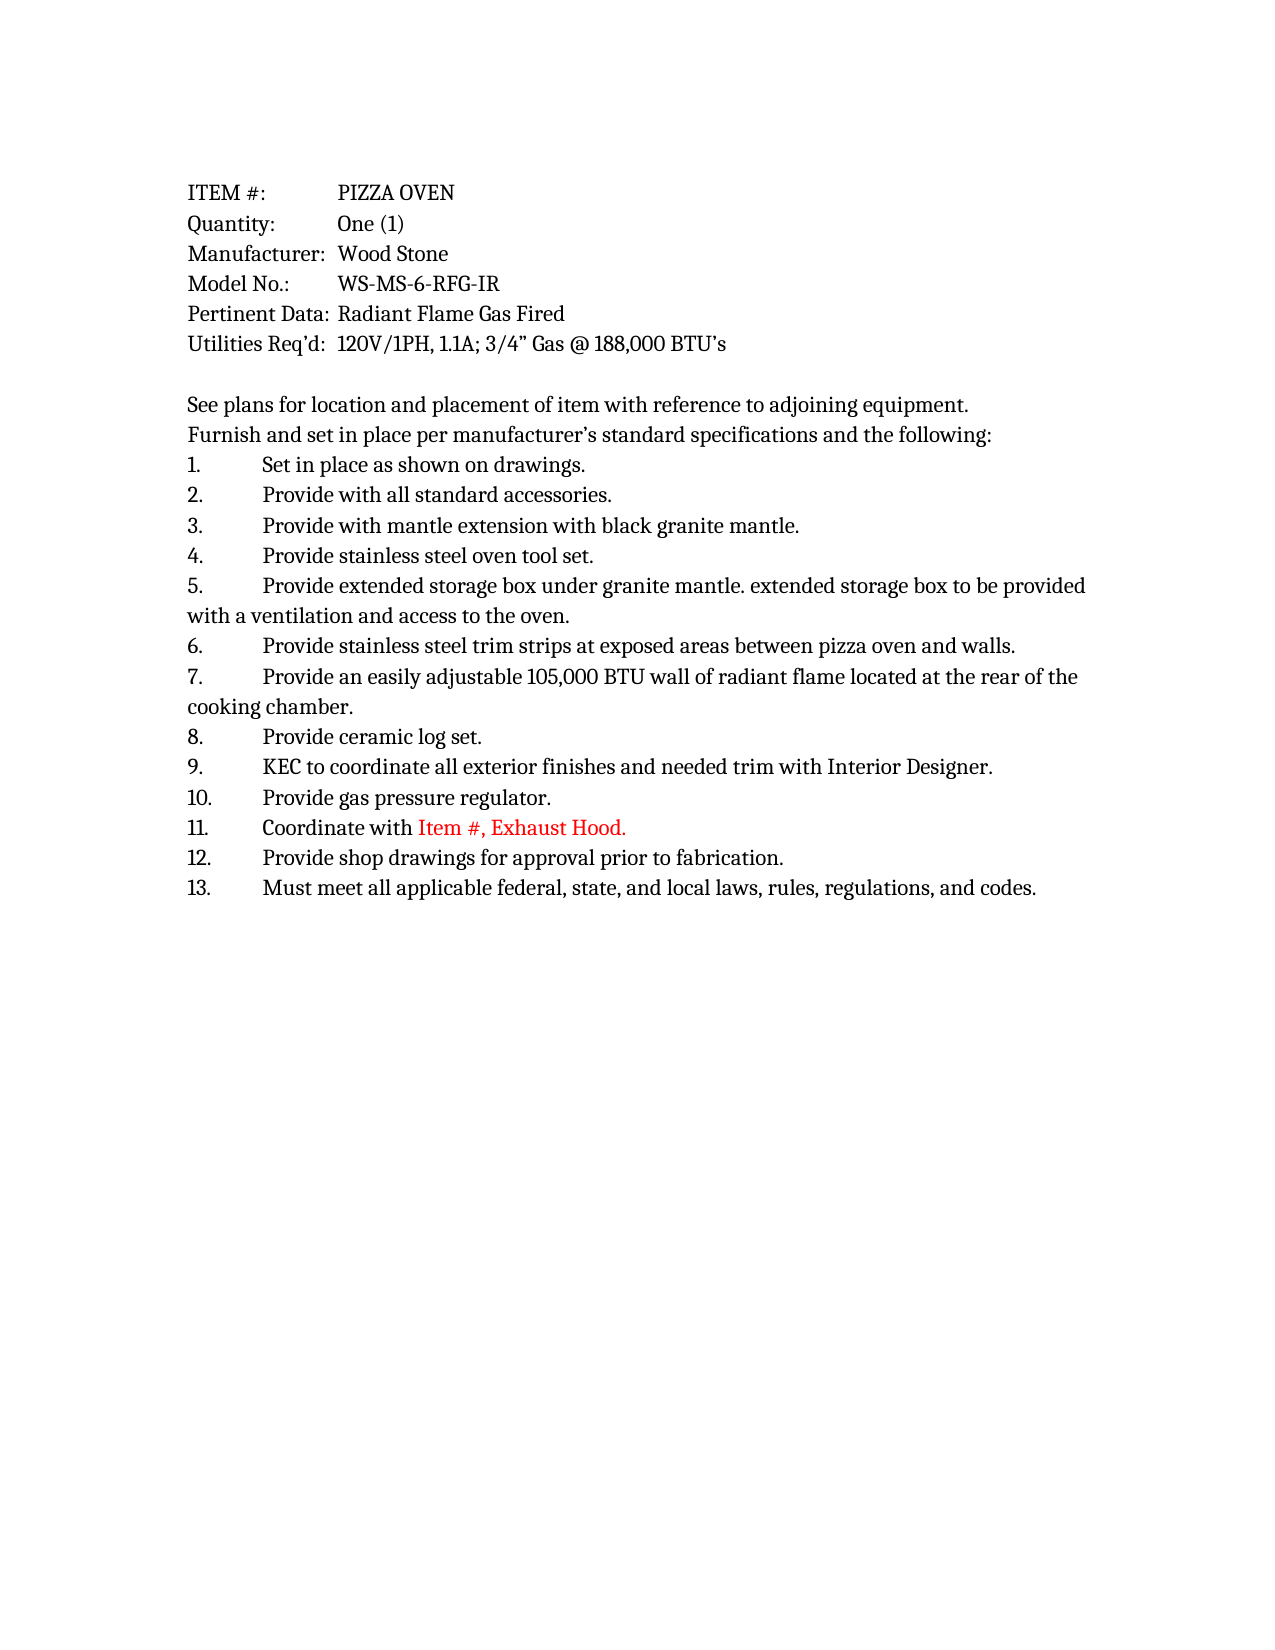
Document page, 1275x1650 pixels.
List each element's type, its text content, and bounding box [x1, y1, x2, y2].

text ITEM #: PIZZA OVEN Quantity: One (1) Manufacturer: Wood Stone Model No.: WS-MS-6-RFG-IR Pertinent Data: Radiant Flame Gas Fired Utilities Req’d: 120V/1PH, 1.1A; 3/4” Gas @ 188,000 BTU’s See plans for location and placement of item with reference to adjoining equipment. Furnish and set in place per manufacturer’s standard specifications and the following: 1. Set in place as shown on drawings. 2. Provide with all standard accessories. 3. Provide with mantle extension with black granite mantle. 4. Provide stainless steel oven tool set. 5. Provide extended storage box under granite mantle. extended storage box to be provided with a ventilation and access to the oven. 6. Provide stainless steel trim strips at exposed areas between pizza oven and walls. 7. Provide an easily adjustable 105,000 BTU wall of radiant flame located at the rear of the cooking chamber. 8. Provide ceramic log set. 9. KEC to coordinate all exterior finishes and needed trim with Interior Designer. 10. Provide gas pressure regulator. 11. Coordinate with Item #, Exhaust Hood. 12. Provide shop drawings for approval prior to fabrication. 13. Must meet all applicable federal, state, and local laws, rules, regulations, and codes. [187, 150, 1087, 932]
